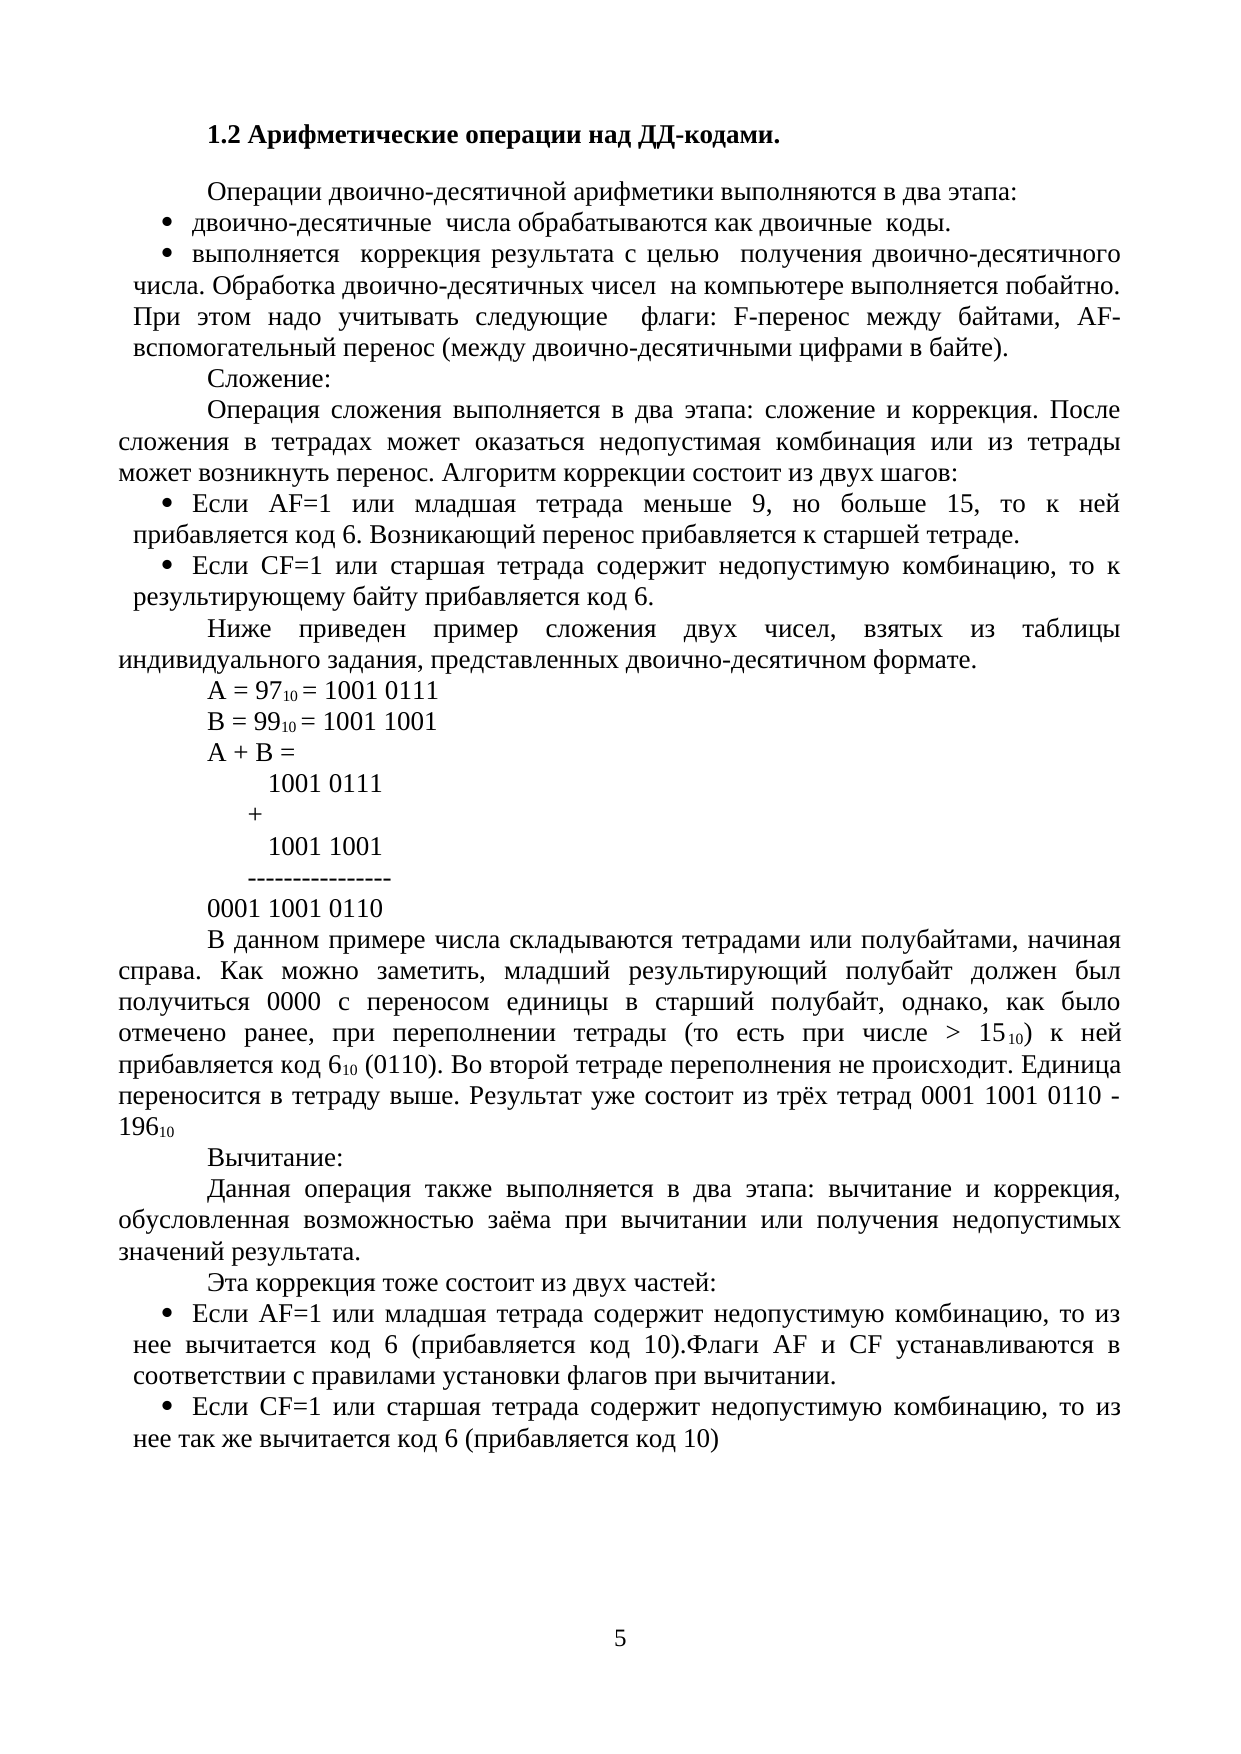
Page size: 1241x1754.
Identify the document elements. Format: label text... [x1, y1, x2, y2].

text Операции двоично-десятичной арифметики выполняются в два этапа: [118, 175, 1122, 206]
list выполняется коррекция результата с целью получения двоично-десятичного числа. Обработка двоично-десятичных чисел на компьютере выполняется побайтно. При этом надо учитывать следующие флаги: F-перенос между байтами, AF-вспомогательный перенос (между двоично-десятичными цифрами в байте). [133, 238, 1122, 362]
text Данная операция также выполняется в два этапа: вычитание и коррекция, обусловленная возможностью заёма при вычитании или получения недопустимых значений результата. [118, 1172, 1122, 1266]
text B = 9910 = 1001 1001 [118, 705, 1122, 736]
text Сложение: [118, 362, 1122, 393]
text 1.2 Арифметические операции над ДД-кодами. [118, 118, 1122, 149]
list двоично-десятичные числа обрабатываются как двоичные коды. [133, 206, 1122, 238]
text A = 9710 = 1001 0111 [118, 674, 1122, 705]
text Вычитание: [118, 1141, 1122, 1172]
text ---------------- [118, 861, 1122, 892]
list Если CF=1 или старшая тетрада содержит недопустимую комбинацию, то к результирующему байту прибавляется код 6. [133, 549, 1122, 612]
text 1001 1001 [118, 830, 1122, 861]
text 0001 1001 0110 [118, 892, 1122, 923]
text + [118, 798, 1122, 830]
text 1001 0111 [118, 767, 1122, 798]
text Операция сложения выполняется в два этапа: сложение и коррекция. После сложения в тетрадах может оказаться недопустимая комбинация или из тетрады может возникнуть перенос. Алгоритм коррекции состоит из двух шагов: [118, 393, 1122, 487]
text Ниже приведен пример сложения двух чисел, взятых из таблицы индивидуального задания, представленных двоично-десятичном формате. [118, 612, 1122, 674]
list Если AF=1 или младшая тетрада меньше 9, но больше 15, то к ней прибавляется код 6. Возникающий перенос прибавляется к старшей тетраде. [133, 487, 1122, 549]
list Если CF=1 или старшая тетрада содержит недопустимую комбинацию, то из нее так же вычитается код 6 (прибавляется код 10) [133, 1390, 1122, 1453]
text A + B = [118, 736, 1122, 767]
text В данном примере числа складываются тетрадами или полубайтами, начиная справа. Как можно заметить, младший результирующий полубайт должен был получиться 0000 с переносом единицы в старший полубайт, однако, как было отмечено ранее, при переполнении тетрады (то есть при числе > 1510) к ней прибавляется код 610 (0110). Во второй тетраде переполнения не происходит. Единица переносится в тетраду выше. Результат уже состоит из трёх тетрад 0001 1001 0110 - 19610 [118, 923, 1122, 1141]
list Если AF=1 или младшая тетрада содержит недопустимую комбинацию, то из нее вычитается код 6 (прибавляется код 10).Флаги AF и CF устанавливаются в соответствии с правилами установки флагов при вычитании. [133, 1297, 1122, 1390]
text Эта коррекция тоже состоит из двух частей: [118, 1266, 1122, 1297]
